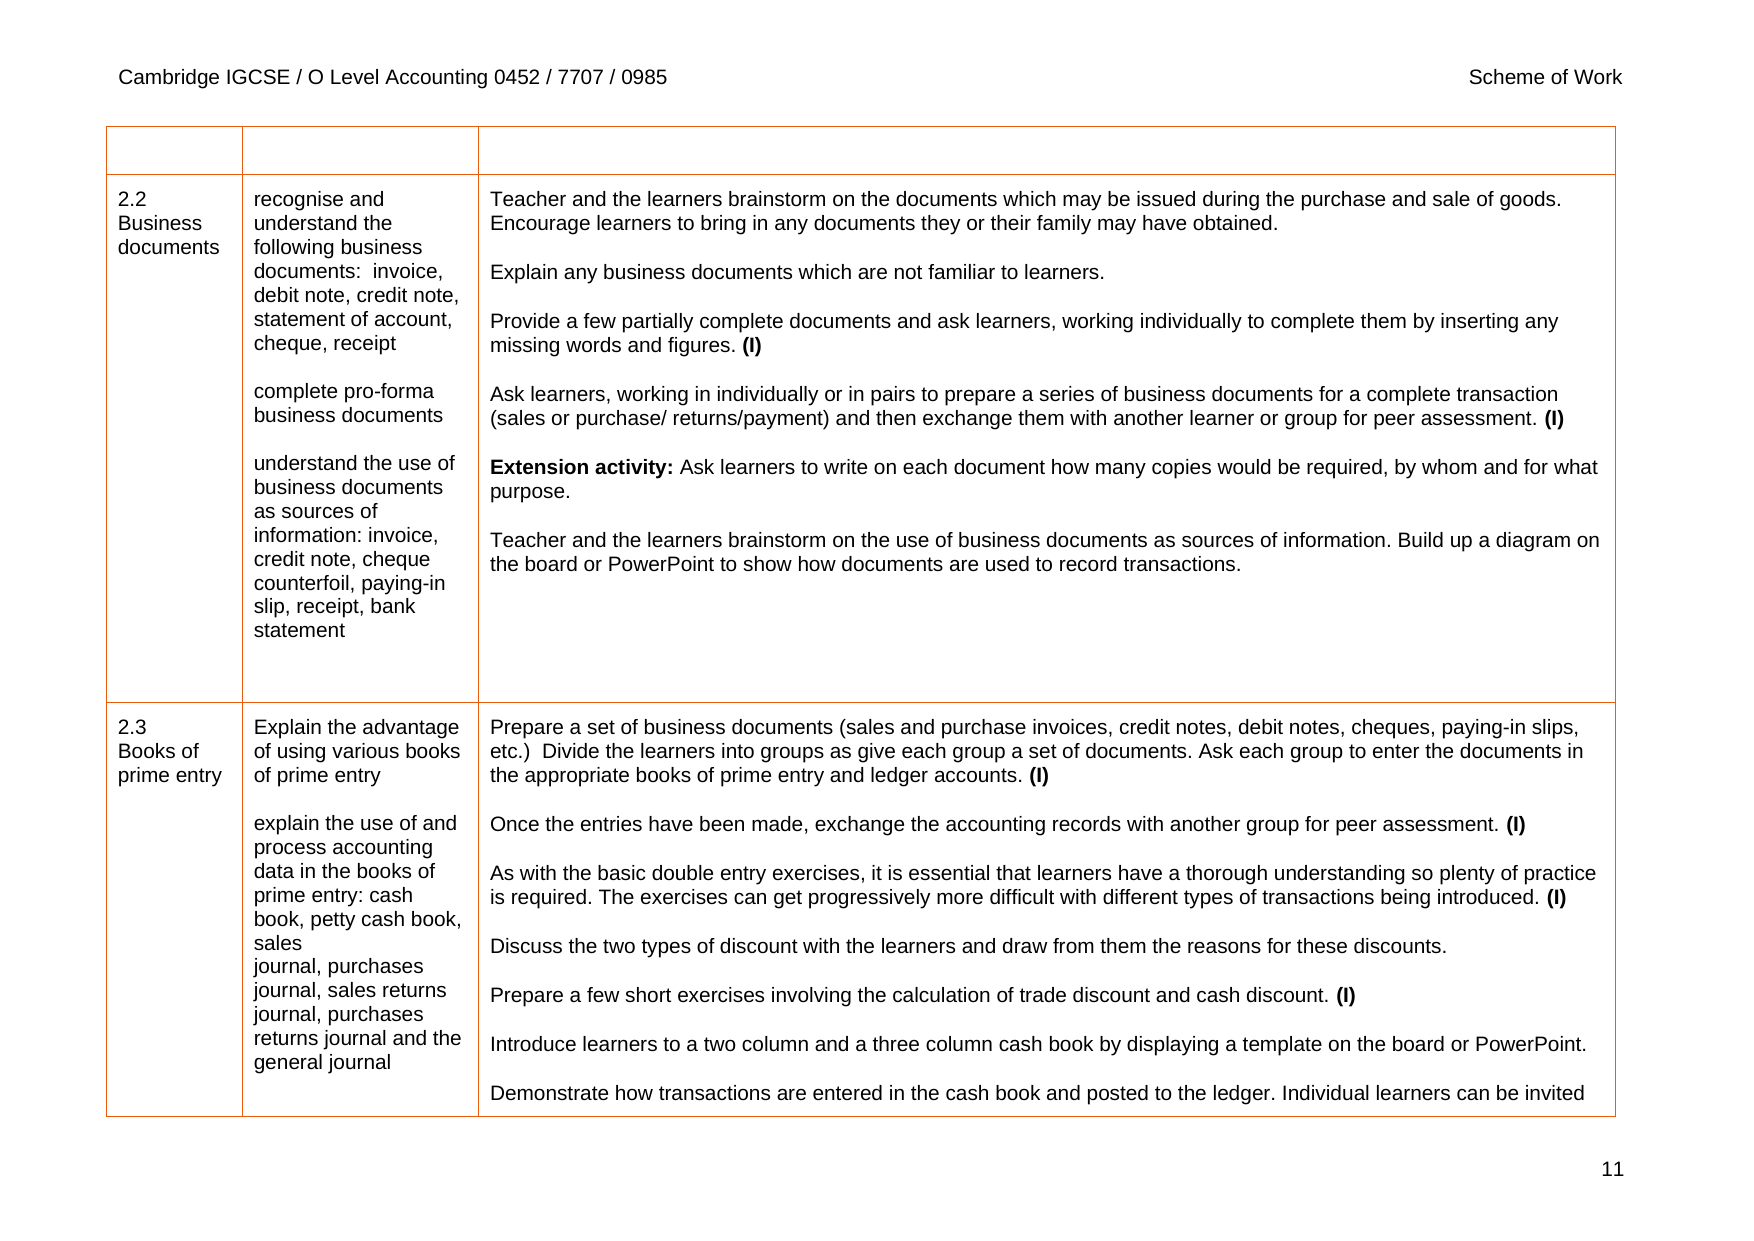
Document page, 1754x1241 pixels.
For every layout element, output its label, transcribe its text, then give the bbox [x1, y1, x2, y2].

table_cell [479, 703, 1615, 1116]
table_cell 2.2 Business documents [107, 175, 242, 702]
table_cell recognise and understand the following business documents: invoice, debit note, credit note, statement of account, cheque, receipt complete pro-forma business documents understand the use of business documents as sources of information: invoice, credit note, cheque counterfoil, paying-in slip, receipt, bank statement [243, 175, 478, 702]
table_cell Teacher and the learners brainstorm on the documents which may be issued during the purchase and sale of goods. Encourage learners to bring in any documents they or their family may have obtained. Explain any business documents which are not familiar to learners. Provide a few partially complete documents and ask learners, working individually to complete them by inserting any missing words and figures. (I) Ask learners, working in individually or in pairs to prepare a series of business documents for a complete transaction (sales or purchase/ returns/payment) and then exchange them with another learner or group for peer assessment. (I) Extension activity: Ask learners to write on each document how many copies would be required, by whom and for what purpose. Teacher and the learners brainstorm on the use of business documents as sources of information. Build up a diagram on the board or PowerPoint to show how documents are used to record transactions. [479, 175, 1615, 702]
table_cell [107, 703, 242, 1116]
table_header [243, 127, 478, 174]
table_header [107, 127, 242, 174]
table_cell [243, 703, 478, 1116]
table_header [479, 127, 1615, 174]
